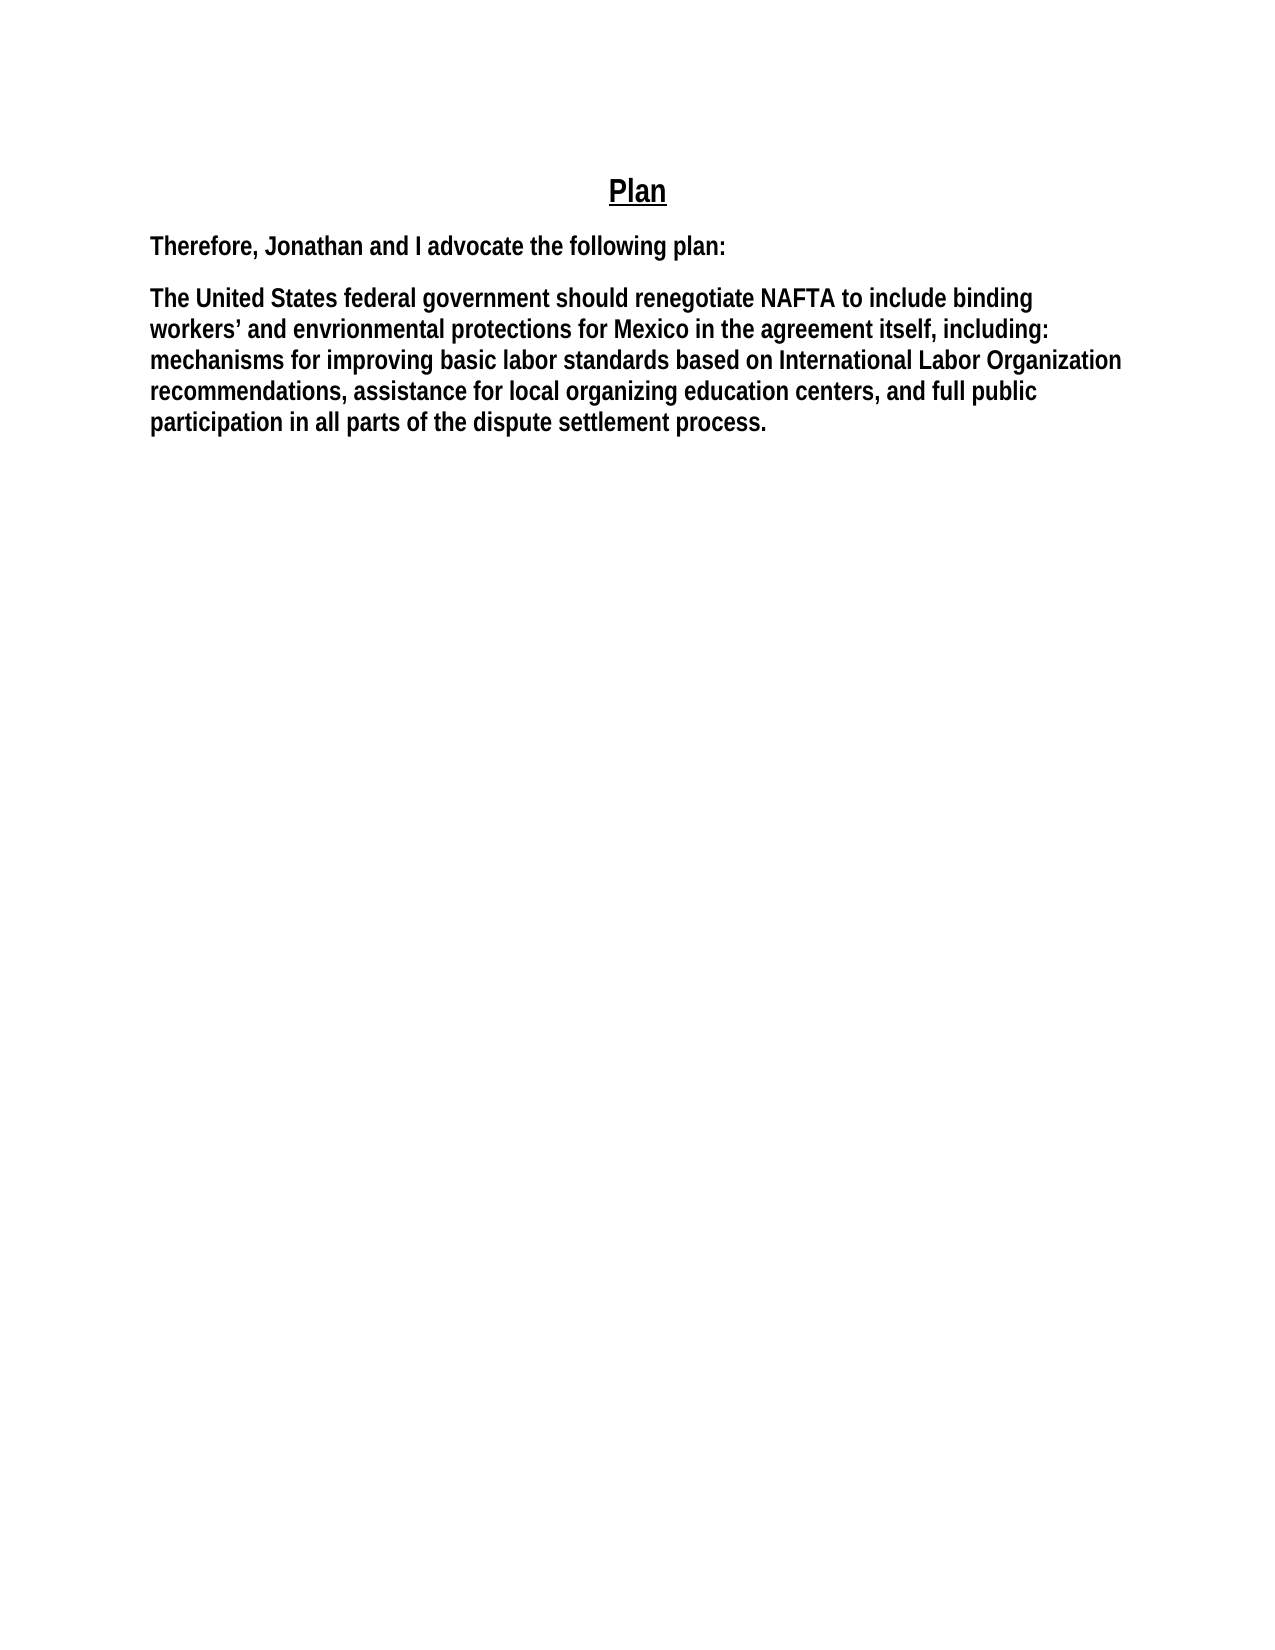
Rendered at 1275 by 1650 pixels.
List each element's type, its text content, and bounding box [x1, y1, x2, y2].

subtitle Therefore, Jonathan and I advocate the following plan: [150, 230, 1125, 261]
subtitle Plan [150, 171, 1125, 209]
subtitle The United States federal government should renegotiate NAFTA to include binding workers’ and envrionmental protections for Mexico in the agreement itself, including: mechanisms for improving basic labor standards based on International Labor Organization recommendations, assistance for local organizing education centers, and full public participation in all parts of the dispute settlement process. [150, 282, 1125, 437]
